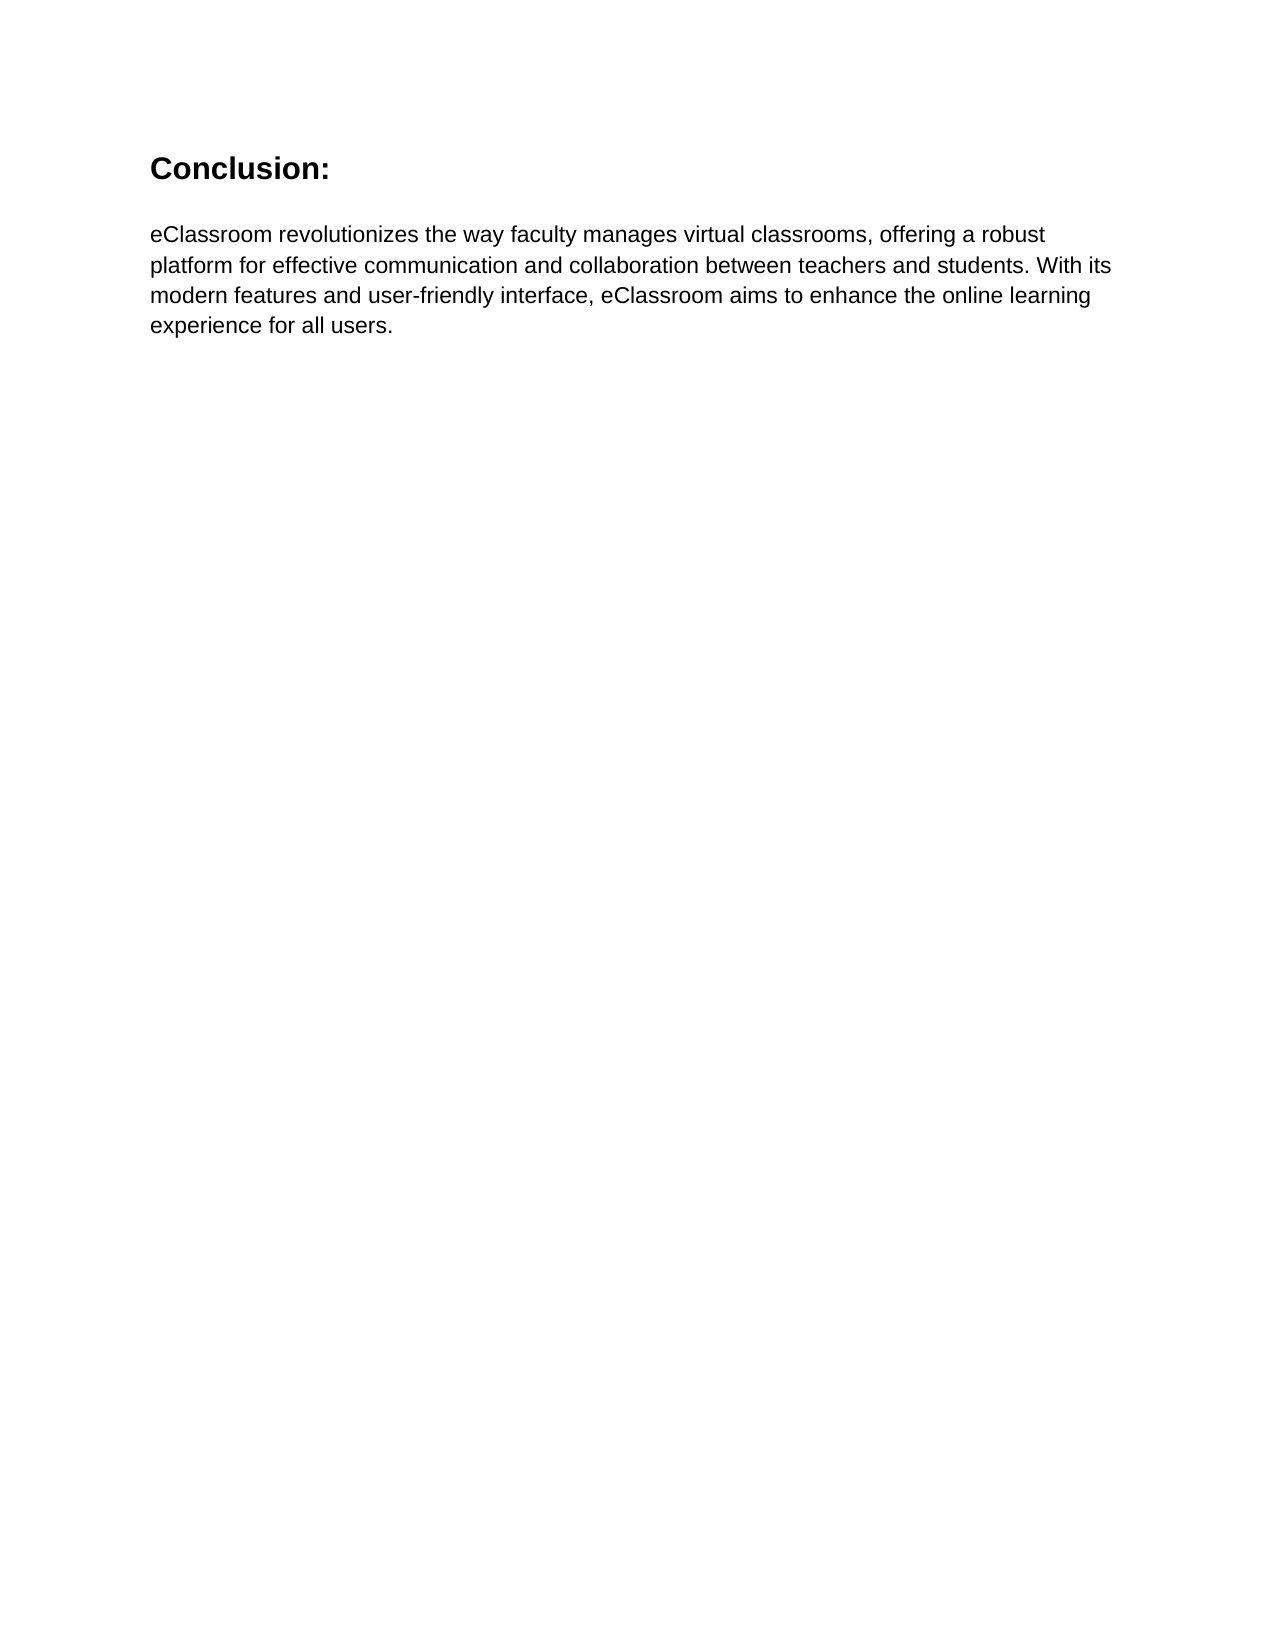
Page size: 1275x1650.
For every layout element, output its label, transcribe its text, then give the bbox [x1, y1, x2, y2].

text Conclusion: [150, 150, 1125, 186]
text eClassroom revolutionizes the way faculty manages virtual classrooms, offering a robust platform for effective communication and collaboration between teachers and students. With its modern features and user-friendly interface, eClassroom aims to enhance the online learning experience for all users. [150, 221, 1125, 338]
